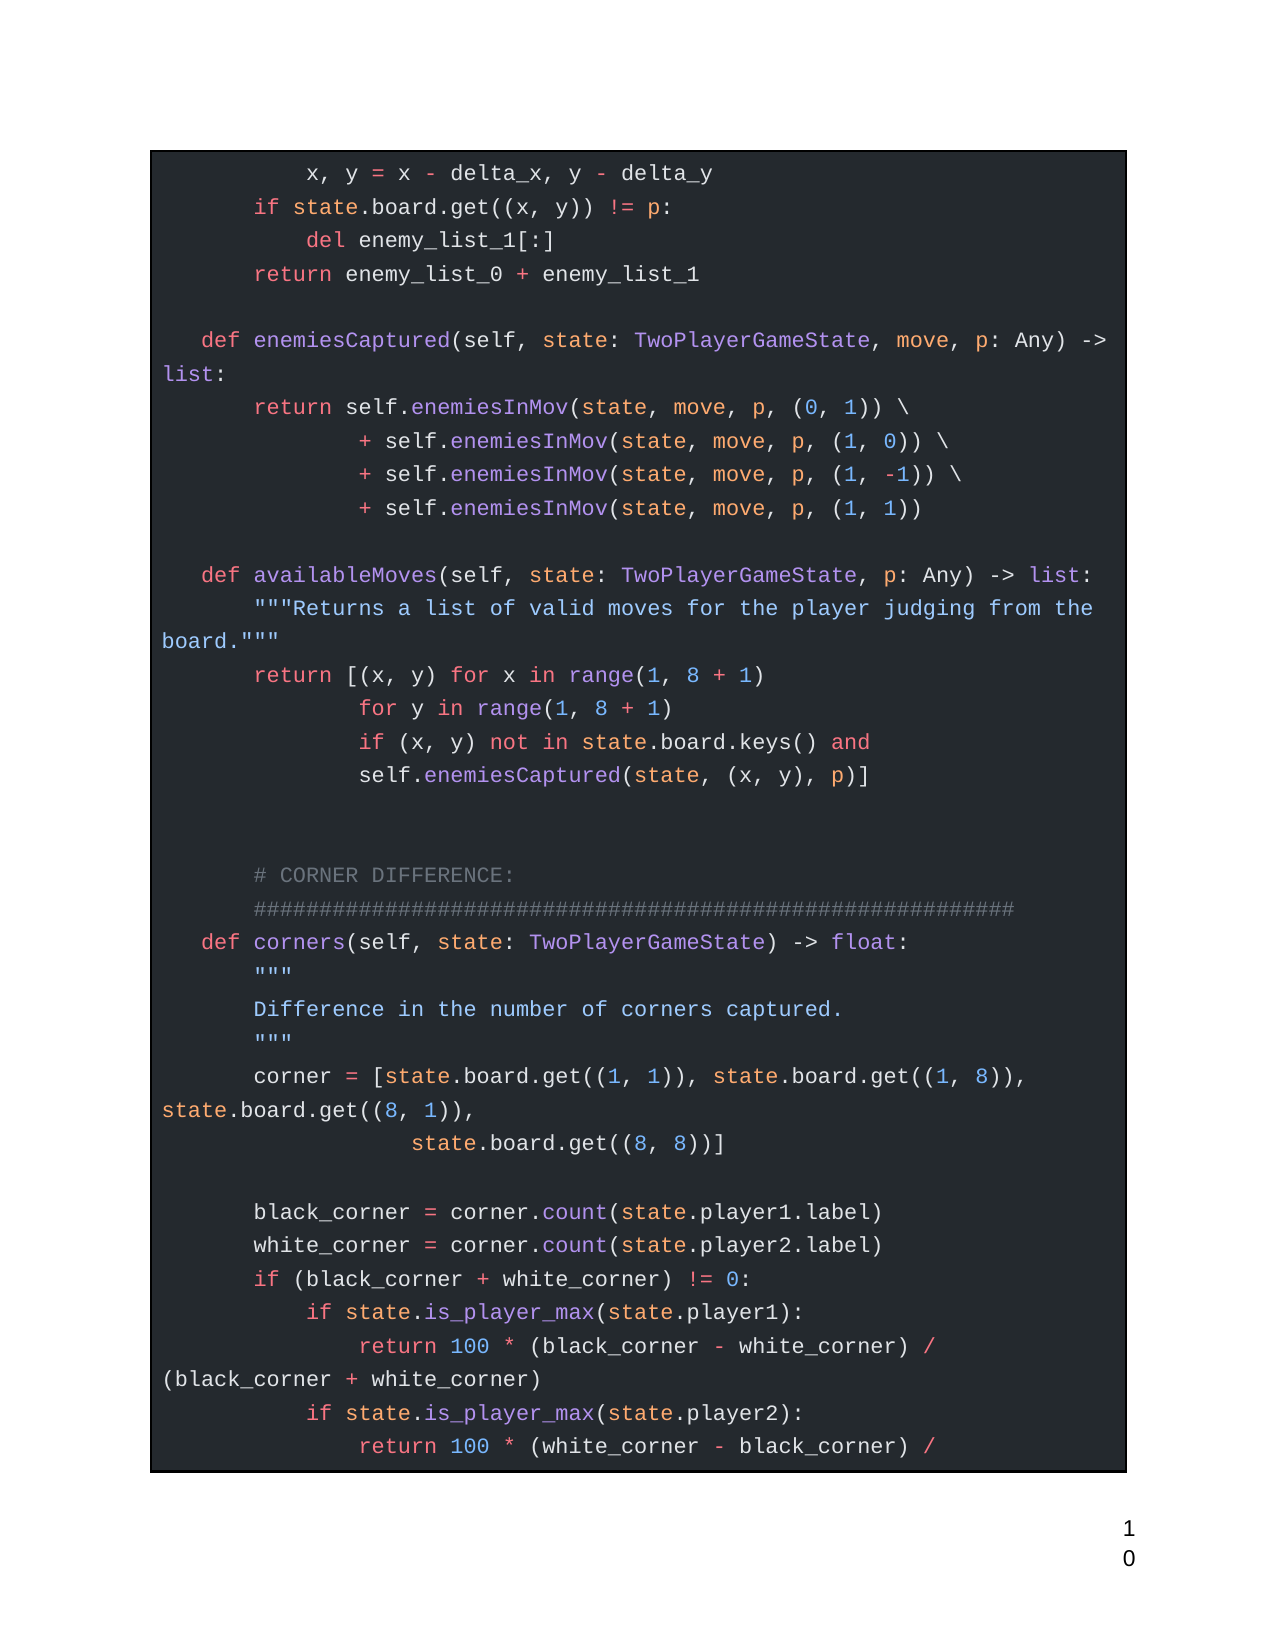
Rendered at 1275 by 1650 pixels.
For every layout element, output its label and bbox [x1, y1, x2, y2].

table_header [152, 152, 1125, 1470]
